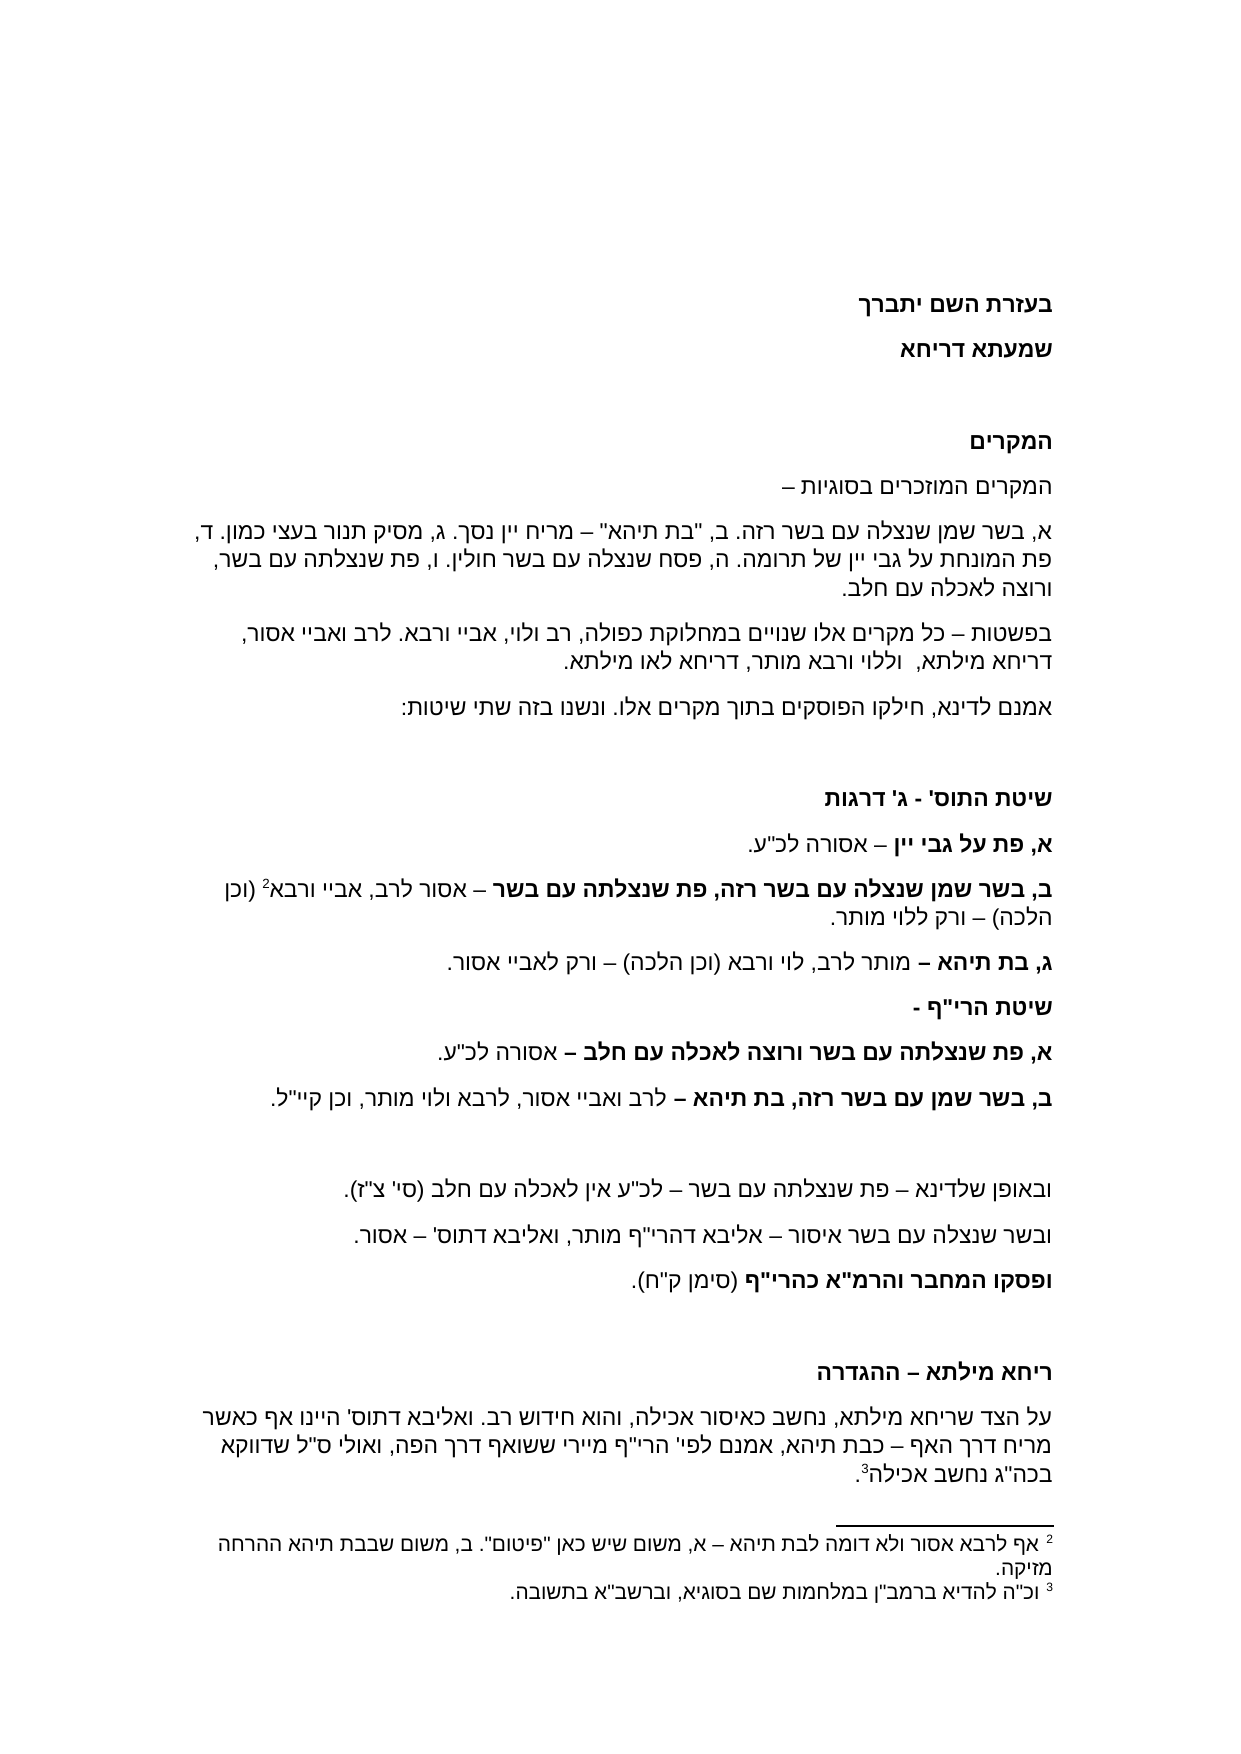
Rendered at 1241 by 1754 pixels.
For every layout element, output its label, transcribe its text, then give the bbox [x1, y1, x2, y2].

text ובאופן שלדינא – פת שנצלתה עם בשר – לכ"ע אין לאכלה עם חלב (סי' צ"ז). [187, 1176, 1053, 1203]
text א, פת על גבי יין – אסורה לכ"ע. [187, 831, 1053, 857]
text המקרים [187, 428, 1053, 454]
text על הצד שריחא מילתא, נחשב כאיסור אכילה, והוא חידוש רב. ואליבא דתוס' היינו אף כאשר מריח דרך האף – כבת תיהא, אמנם לפי' הרי"ף מיירי ששואף דרך הפה, ואולי ס"ל שדווקא בכה"ג נחשב אכילה. [187, 1404, 1053, 1487]
text ובשר שנצלה עם בשר איסור – אליבא דהרי"ף מותר, ואליבא דתוס' – אסור. [187, 1222, 1053, 1248]
text אמנם לדינא, חילקו הפוסקים בתוך מקרים אלו. ונשנו בזה שתי שיטות: [187, 693, 1053, 720]
text ב, בשר שמן שנצלה עם בשר רזה, פת שנצלתה עם בשר – אסור לרב, אביי ורבא (וכן הלכה) – ורק ללוי מותר. [187, 876, 1053, 930]
text שיטת התוס' - ג' דרגות [187, 785, 1053, 812]
text שמעתא דריחא [187, 336, 1053, 362]
text ג, בת תיהא – מותר לרב, לוי ורבא (וכן הלכה) – ורק לאביי אסור. [187, 949, 1053, 976]
text ריחא מילתא – ההגדרה [187, 1359, 1053, 1385]
text ופסקו המחבר והרמ"א כהרי"ף (סימן ק"ח). [187, 1267, 1053, 1293]
text א, בשר שמן שנצלה עם בשר רזה. ב, "בת תיהא" – מריח יין נסך. ג, מסיק תנור בעצי כמון. ד, פת המונחת על גבי יין של תרומה. ה, פסח שנצלה עם בשר חולין. ו, פת שנצלתה עם בשר, ורוצה לאכלה עם חלב. [187, 518, 1053, 601]
text המקרים המוזכרים בסוגיות – [187, 473, 1053, 499]
text שיטת הרי"ף - [187, 994, 1053, 1021]
text א, פת שנצלתה עם בשר ורוצה לאכלה עם חלב – אסורה לכ"ע. [187, 1039, 1053, 1066]
text בפשטות – כל מקרים אלו שנויים במחלוקת כפולה, רב ולוי, אביי ורבא. לרב ואביי אסור, דריחא מילתא, וללוי ורבא מותר, דריחא לאו מילתא. [187, 620, 1053, 675]
text ב, בשר שמן עם בשר רזה, בת תיהא – לרב ואביי אסור, לרבא ולוי מותר, וכן קיי"ל. [187, 1084, 1053, 1111]
text בעזרת השם יתברך [187, 291, 1053, 317]
